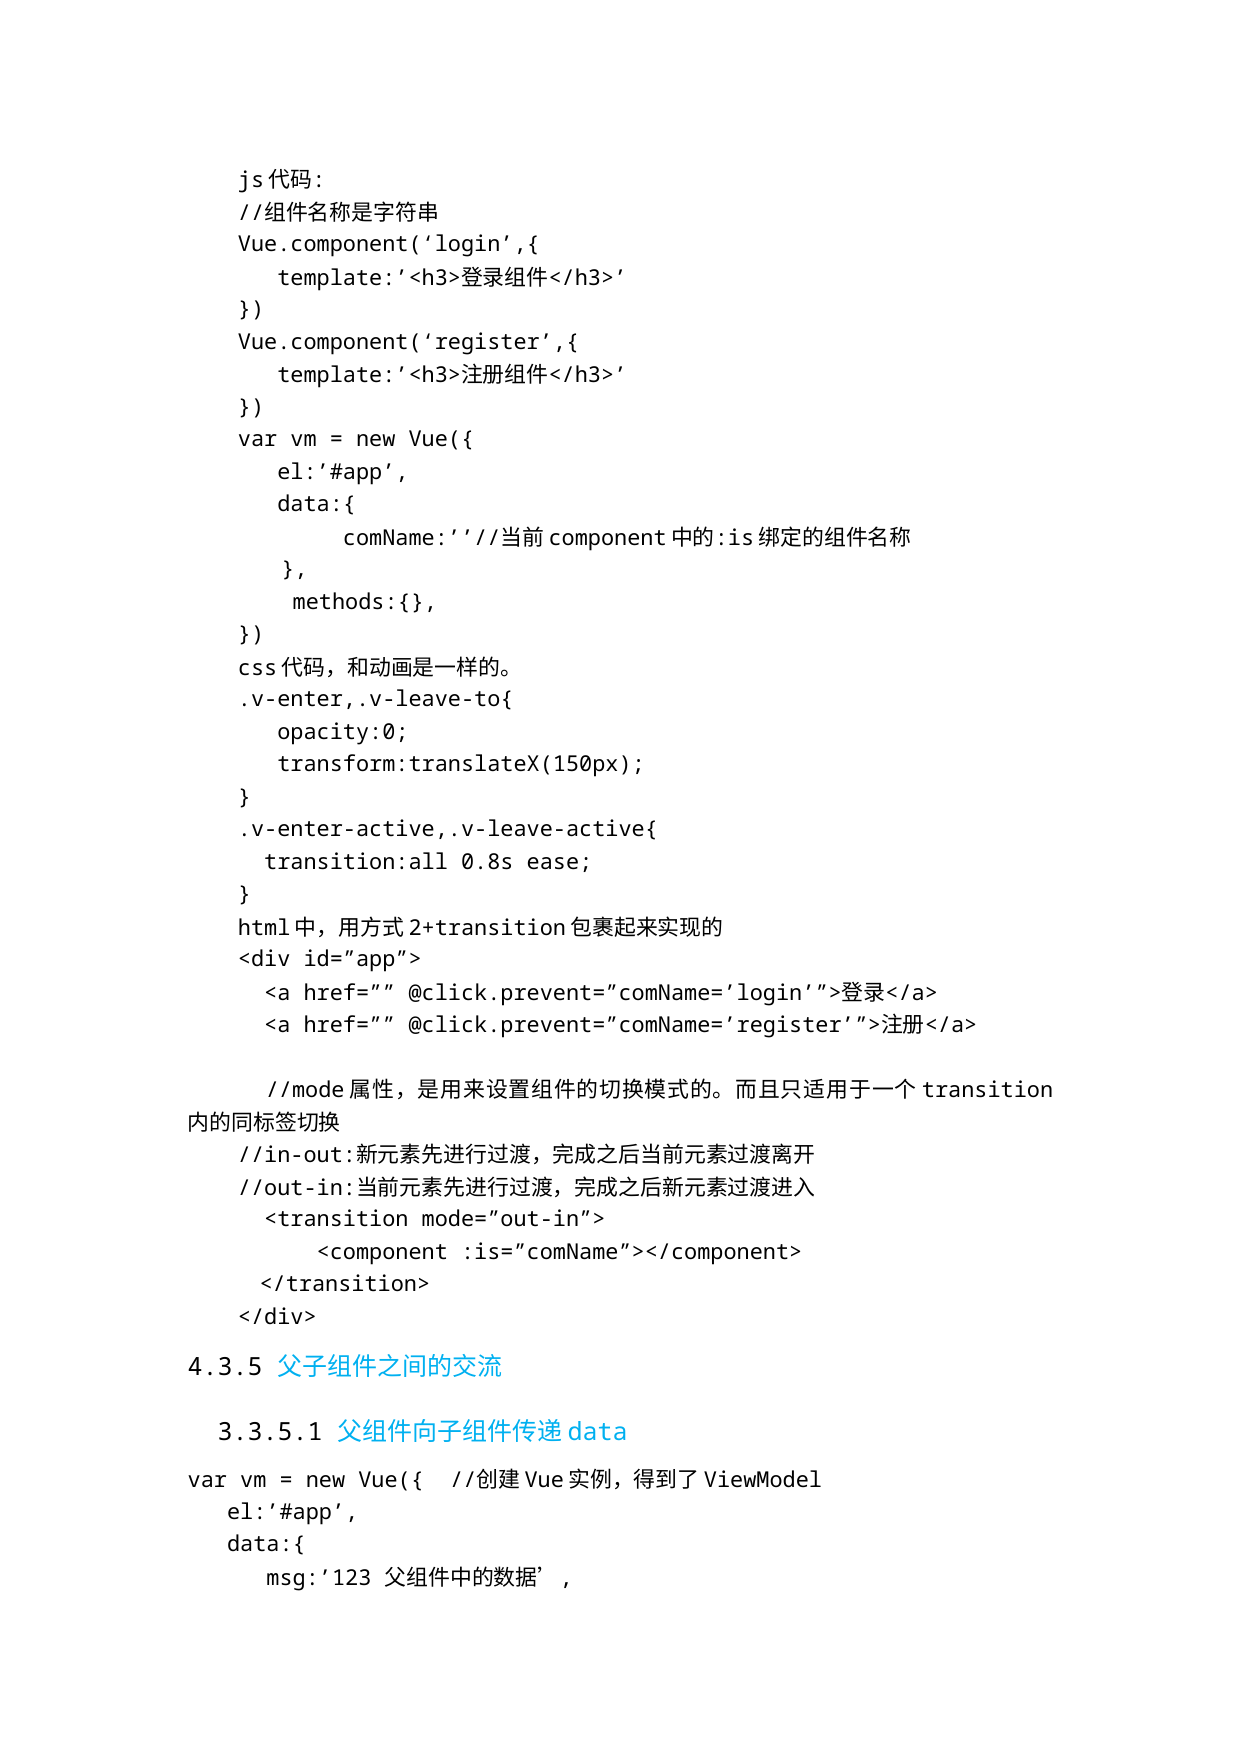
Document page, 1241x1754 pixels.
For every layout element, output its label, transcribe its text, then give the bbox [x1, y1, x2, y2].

text //in-out:新元素先进行过渡，完成之后当前元素过渡离开 [187, 1137, 1053, 1169]
text Vue.component(‘login’,{ [187, 227, 1053, 259]
text methods:{}, [187, 584, 1053, 617]
text //out-in:当前元素先进行过渡，完成之后新元素过渡进入 [187, 1169, 1053, 1202]
text }) [187, 617, 1053, 649]
text } [187, 779, 1053, 812]
text 3.3.5.1 父组件向子组件传递data [187, 1397, 1053, 1462]
text data:{ [187, 487, 1053, 519]
text </transition> [187, 1267, 1053, 1299]
text 4.3.5 父子组件之间的交流 [187, 1332, 1053, 1397]
text html中，用方式2+transition包裹起来实现的 [187, 909, 1053, 942]
text comName:’’//当前component中的:is绑定的组件名称 [187, 519, 1053, 552]
text data:{ [187, 1527, 1053, 1559]
text } [187, 877, 1053, 909]
text }, [187, 552, 1053, 584]
text <component :is=”comName”></component> [187, 1234, 1053, 1267]
text .v-enter,.v-leave-to{ [187, 682, 1053, 714]
text el:’#app’, [187, 454, 1053, 487]
text js代码: [187, 162, 1053, 194]
text el:’#app’, [187, 1494, 1053, 1527]
text var vm = new Vue({ [187, 422, 1053, 454]
text Vue.component(‘register’,{ [187, 324, 1053, 357]
text template:’<h3>注册组件</h3>’ [187, 357, 1053, 389]
text </div> [187, 1299, 1053, 1332]
text <div id=”app”> [187, 942, 1053, 974]
text transform:translateX(150px); [187, 747, 1053, 779]
text <transition mode=”out-in”> [187, 1202, 1053, 1234]
text msg:’123 父组件中的数据’, [187, 1559, 1053, 1592]
text transition:all 0.8s ease; [187, 844, 1053, 877]
text }) [187, 292, 1053, 324]
text opacity:0; [187, 714, 1053, 747]
text template:’<h3>登录组件</h3>’ [187, 259, 1053, 292]
text <a href=”” @click.prevent=”comName=’login’”>登录</a> [187, 974, 1053, 1007]
text //mode属性，是用来设置组件的切换模式的。而且只适用于一个transition内的同标签切换 [187, 1072, 1053, 1137]
text <a href=”” @click.prevent=”comName=’register’”>注册</a> [187, 1007, 1053, 1039]
text .v-enter-active,.v-leave-active{ [187, 812, 1053, 844]
text //组件名称是字符串 [187, 194, 1053, 227]
text }) [187, 389, 1053, 422]
text var vm = new Vue({ //创建Vue实例，得到了ViewModel [187, 1462, 1053, 1494]
text css代码，和动画是一样的。 [187, 649, 1053, 682]
